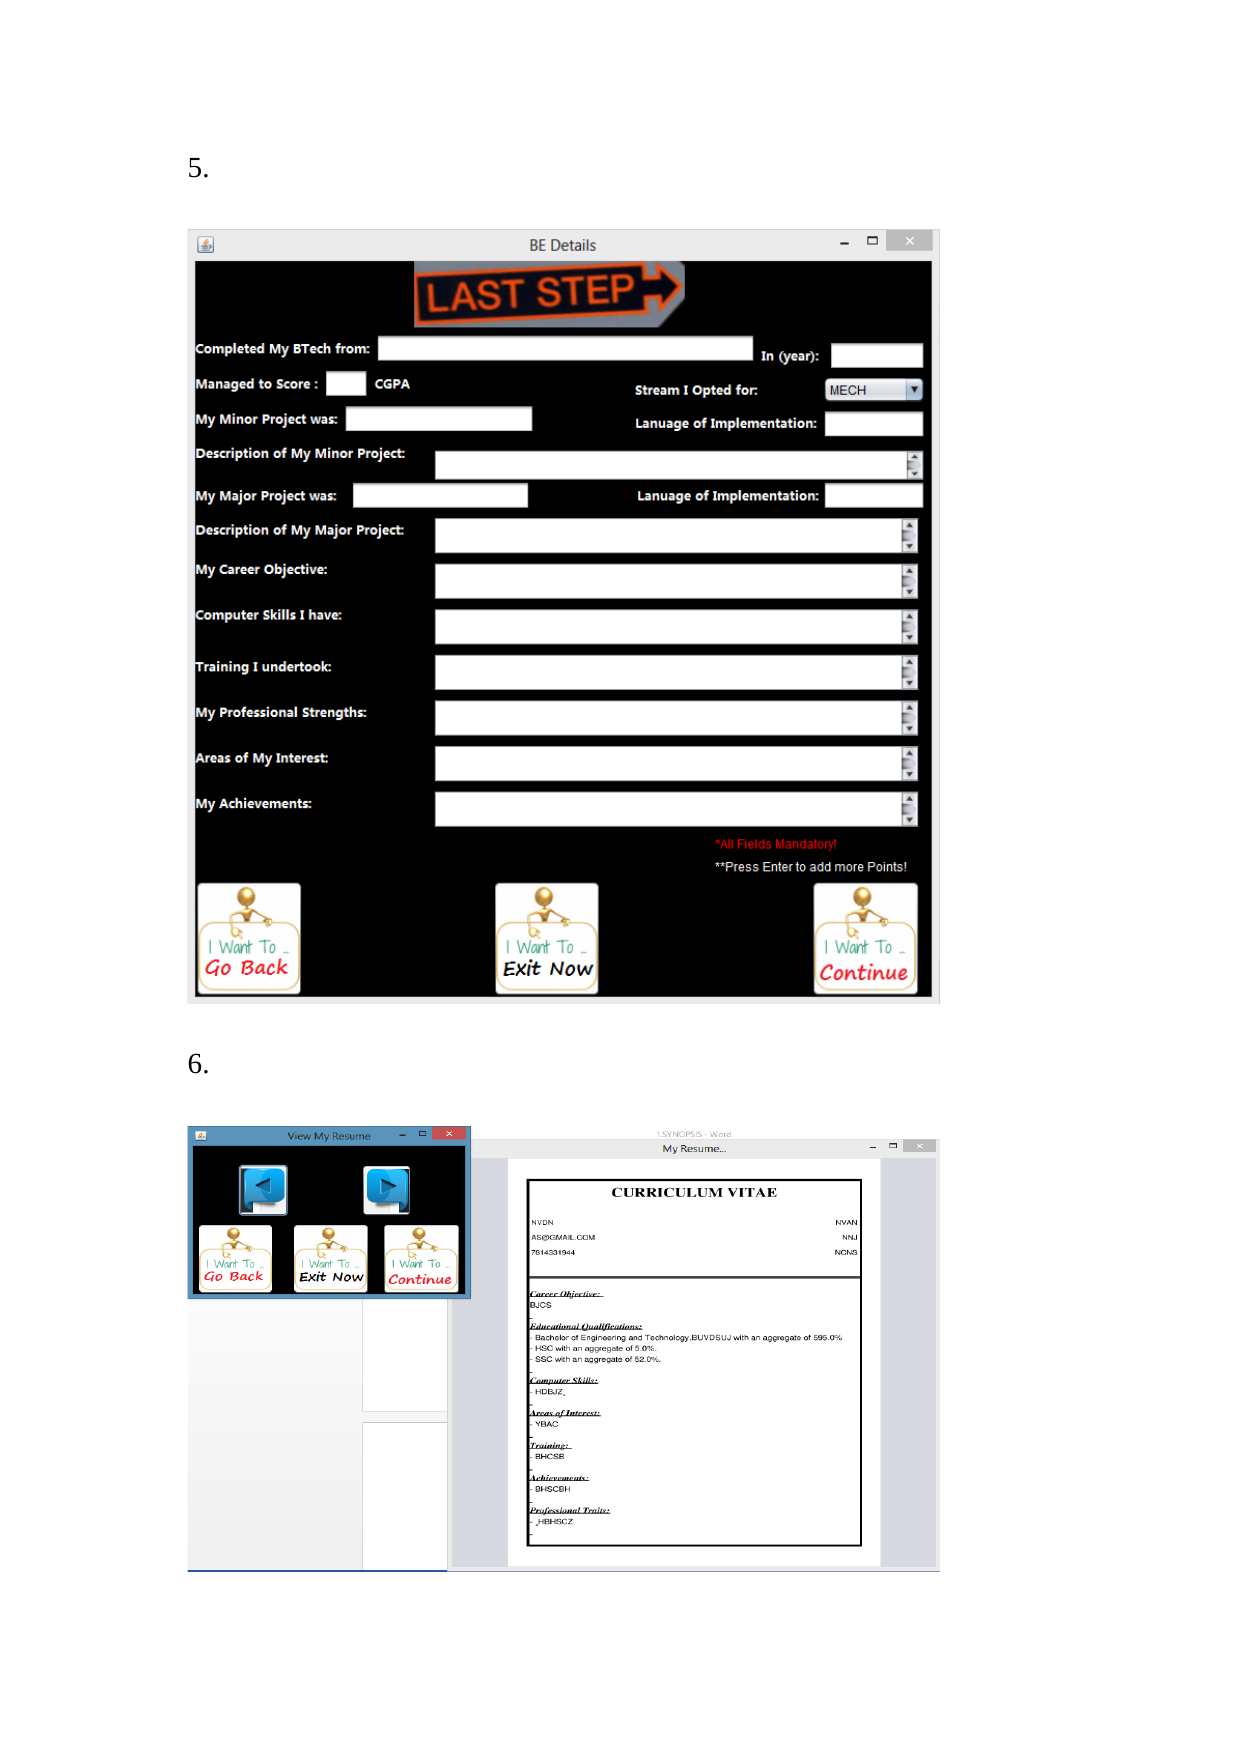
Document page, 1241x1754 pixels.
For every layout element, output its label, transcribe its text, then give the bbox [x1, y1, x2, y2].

text 6. [187, 1047, 1090, 1080]
picture [187, 229, 940, 1004]
picture [187, 1126, 940, 1572]
text 5. [187, 150, 1090, 183]
